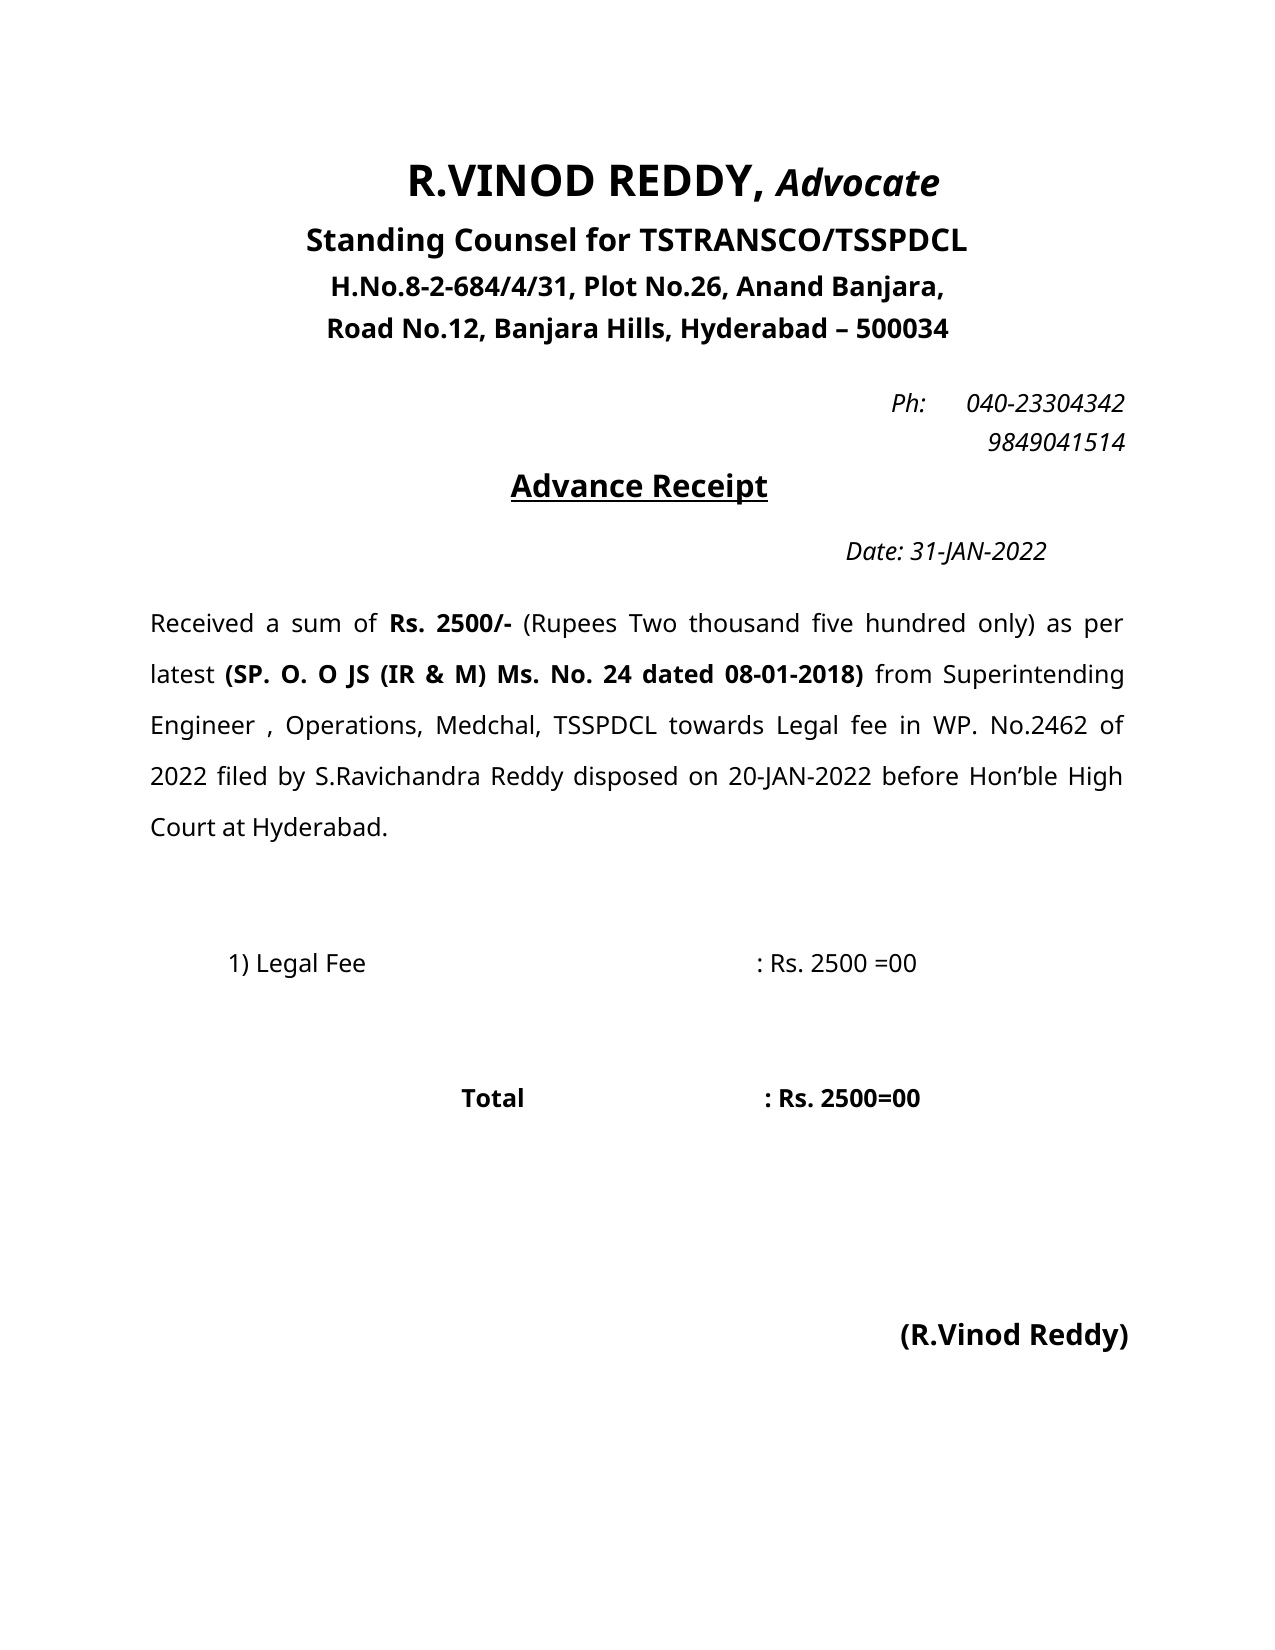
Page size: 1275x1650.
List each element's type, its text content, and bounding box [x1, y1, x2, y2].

text 1) Legal Fee : Rs. 2500 =00 [227, 945, 1010, 979]
text R.VINOD REDDY, Advocate [227, 150, 1047, 209]
text Total : Rs. 2500=00 [227, 1081, 1010, 1115]
text Advance Receipt [150, 463, 1128, 506]
text Standing Counsel for TSTRANSCO/TSSPDCL [227, 218, 1047, 261]
text Road No.12, Banjara Hills, Hyderabad – 500034 [150, 310, 1125, 347]
text Date: 31-JAN-2022 [227, 533, 1047, 567]
text 9849041514 [150, 424, 1125, 458]
text Ph: 040-23304342 [150, 385, 1125, 419]
text Received a sum of Rs. 2500/- (Rupees Two thousand five hundred only) as per latest (SP. O. O JS (IR & M) Ms. No. 24 dated 08-01-2018) from Superintending Engineer , Operations, Medchal, TSSPDCL towards Legal fee in WP. No.2462 of 2022 filed by S.Ravichandra Reddy disposed on 20-JAN-2022 before Hon’ble High Court at Hyderabad. [150, 605, 1125, 843]
text H.No.8-2-684/4/31, Plot No.26, Anand Banjara, [150, 267, 1125, 304]
text (R.Vinod Reddy) [677, 1314, 1128, 1354]
